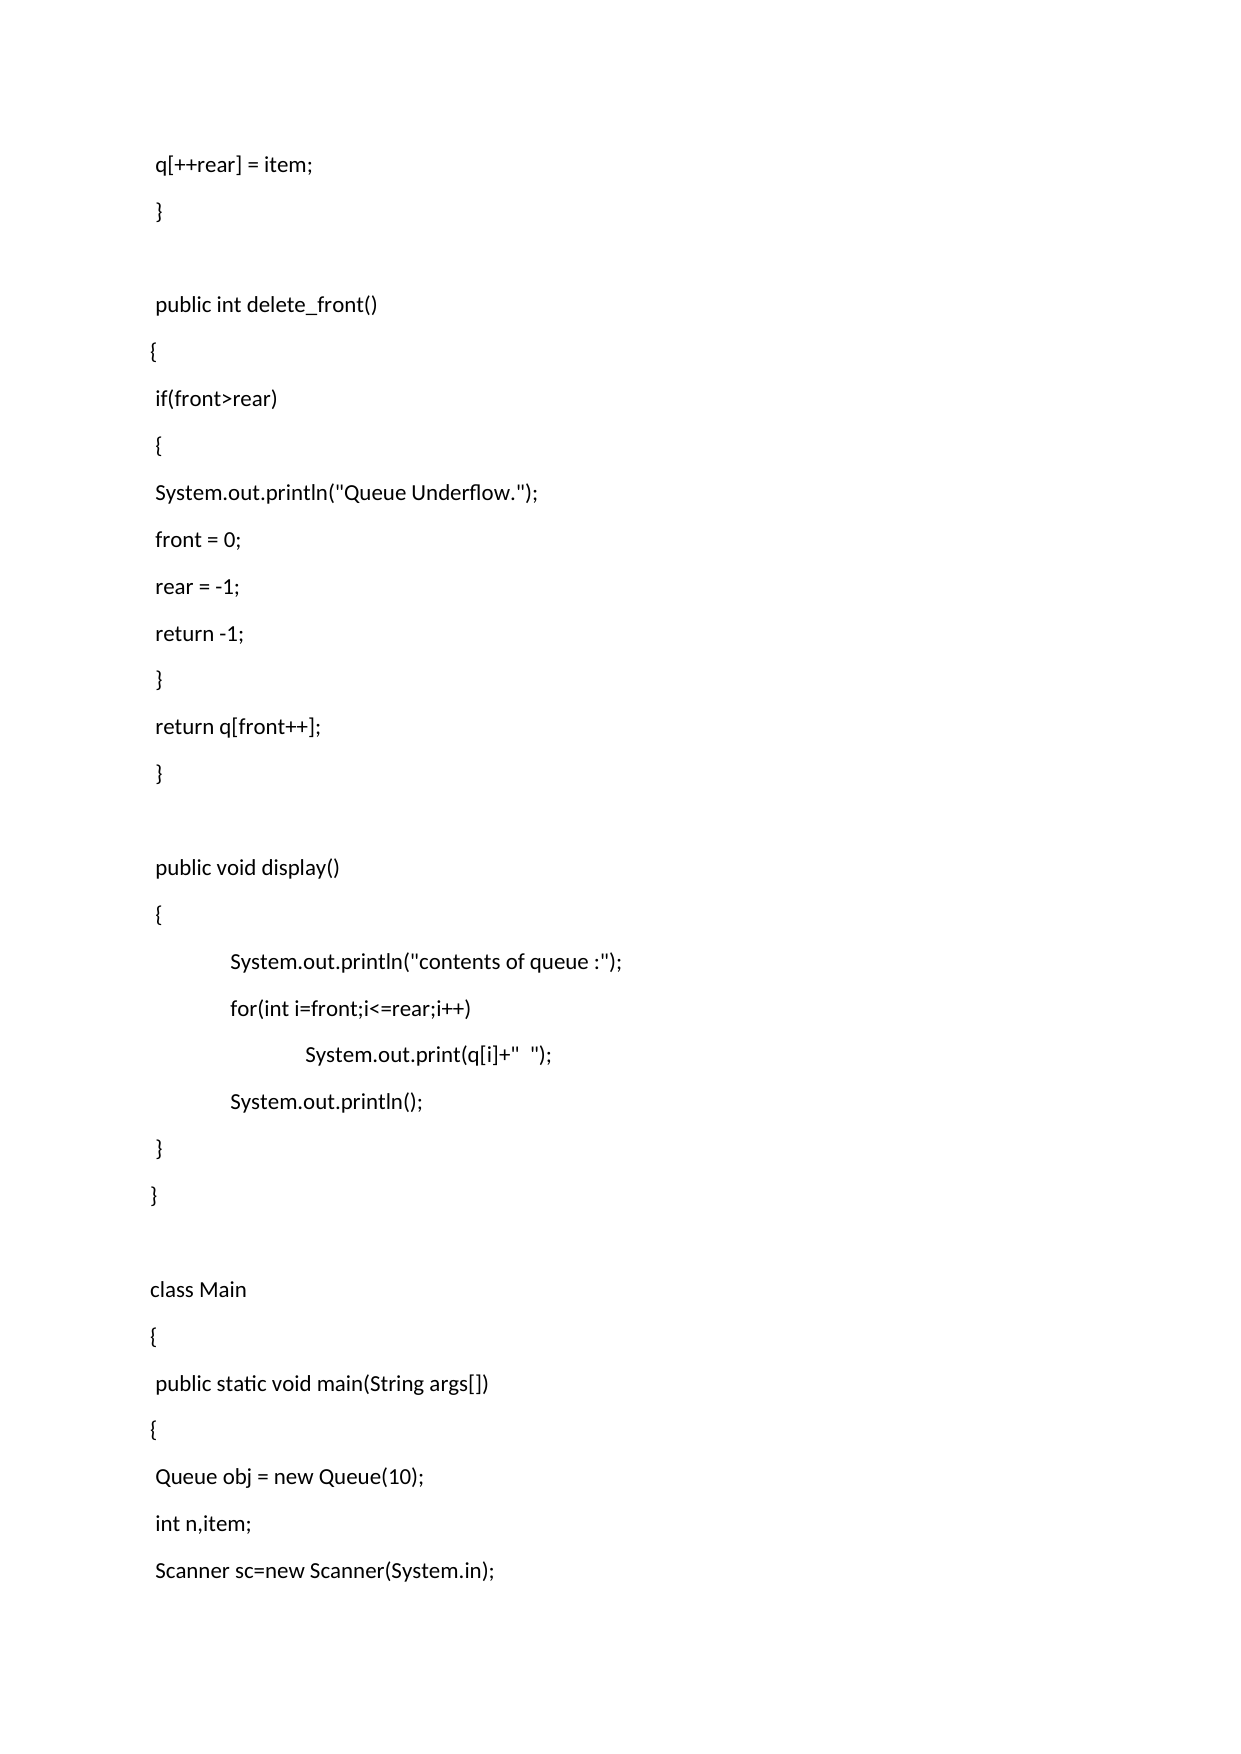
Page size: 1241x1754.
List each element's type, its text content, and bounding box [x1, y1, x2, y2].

text public void display() [150, 853, 1090, 881]
text return q[front++]; [150, 712, 1090, 741]
text } [150, 197, 1090, 225]
text { [150, 1416, 1090, 1444]
text class Main [150, 1275, 1090, 1303]
text System.out.print(q[i]+" "); [150, 1041, 1090, 1069]
text rear = -1; [150, 572, 1090, 600]
text System.out.println("contents of queue :"); [150, 947, 1090, 975]
text Queue obj = new Queue(10); [150, 1462, 1090, 1491]
text public static void main(String args[]) [150, 1369, 1090, 1397]
text { [150, 337, 1090, 366]
text } [150, 1134, 1090, 1162]
text for(int i=front;i<=rear;i++) [150, 994, 1090, 1022]
text { [150, 431, 1090, 459]
text System.out.println("Queue Underflow."); [150, 478, 1090, 506]
text return -1; [150, 619, 1090, 647]
text public int delete_front() [150, 291, 1090, 319]
text front = 0; [150, 525, 1090, 553]
text int n,item; [150, 1509, 1090, 1537]
text System.out.println(); [150, 1087, 1090, 1116]
text } [150, 1181, 1090, 1209]
text } [150, 666, 1090, 694]
text { [150, 1322, 1090, 1350]
text Scanner sc=new Scanner(System.in); [150, 1556, 1090, 1584]
text if(front>rear) [150, 384, 1090, 412]
text { [150, 900, 1090, 928]
text q[++rear] = item; [150, 150, 1090, 178]
text } [150, 759, 1090, 787]
